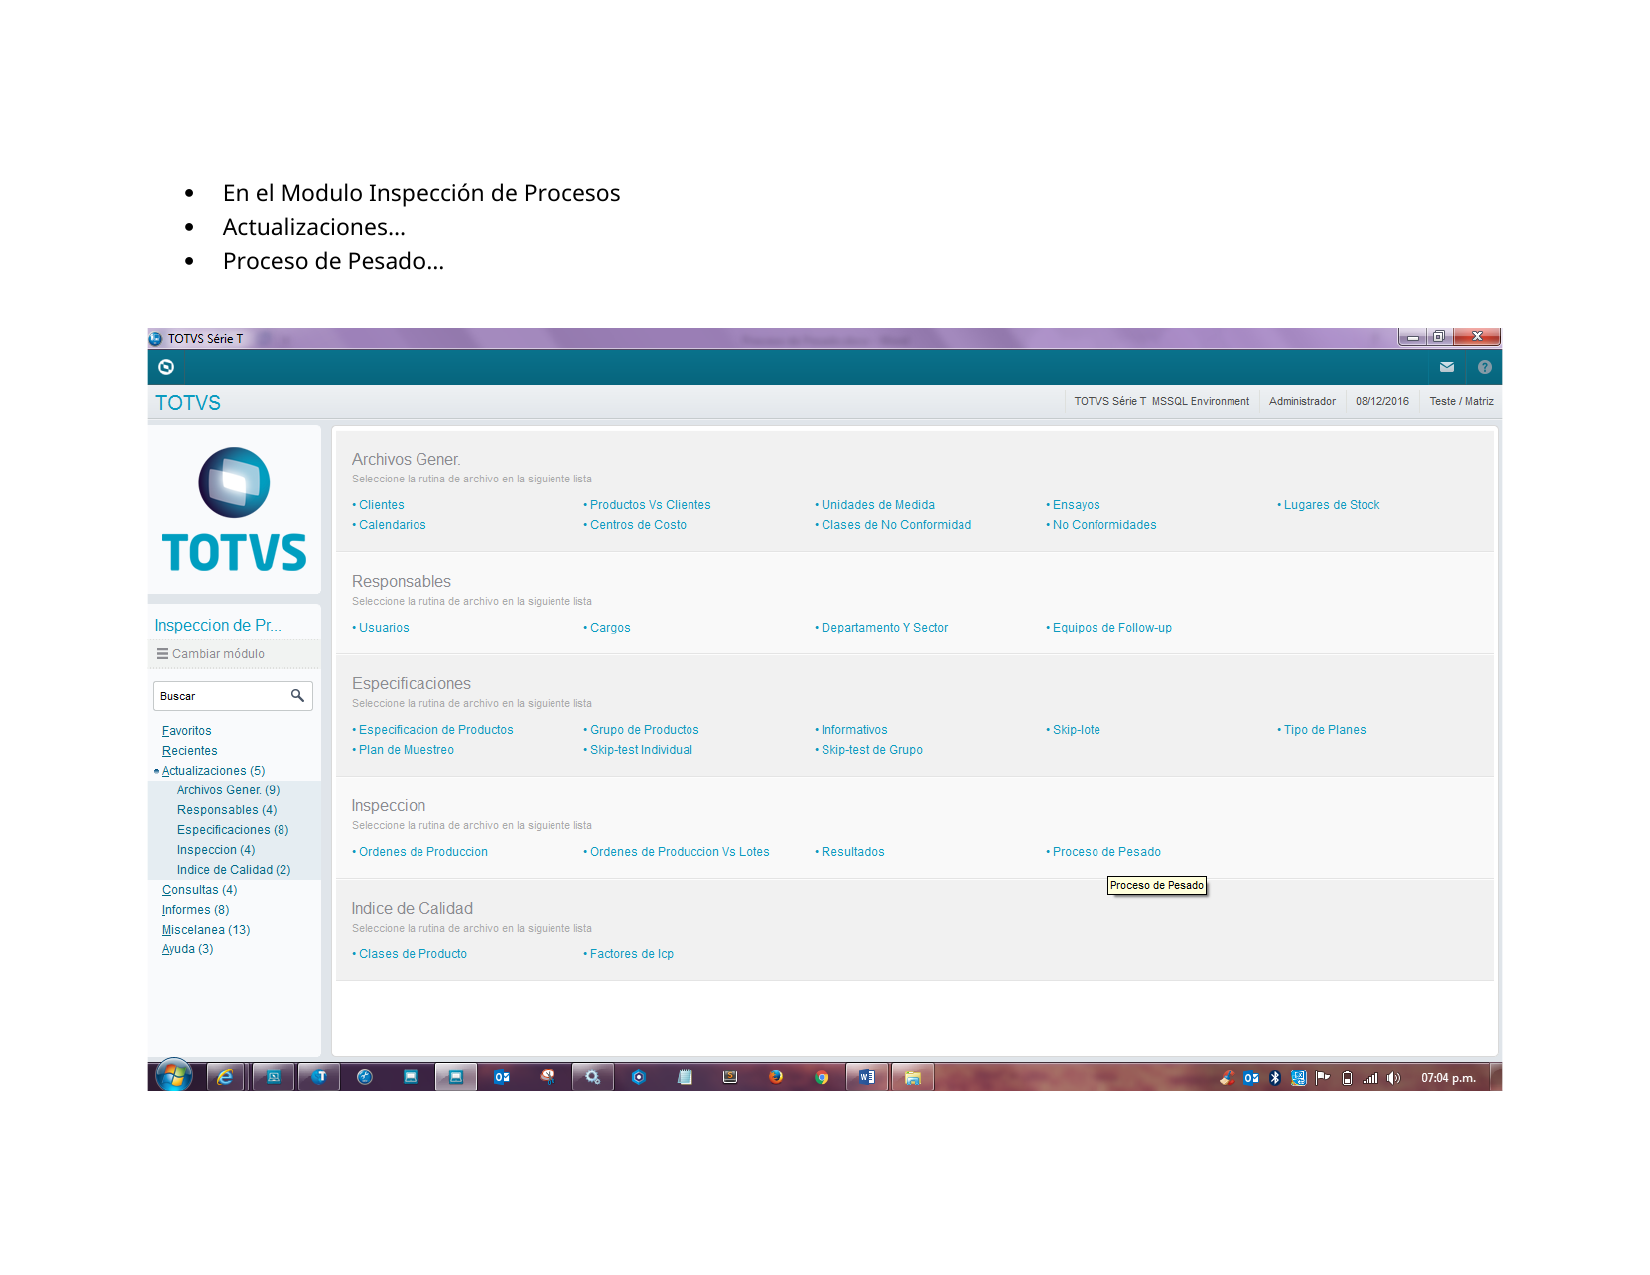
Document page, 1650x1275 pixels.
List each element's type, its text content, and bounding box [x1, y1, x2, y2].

picture [1441, 363, 1453, 371]
picture [147, 385, 1503, 1091]
picture [159, 360, 173, 374]
list En el Modulo Inspección de Procesos [185, 177, 1502, 208]
list Actualizaciones… [185, 211, 1502, 242]
list Proceso de Pesado… [185, 245, 1502, 276]
picture [147, 328, 1503, 349]
picture [1479, 361, 1491, 373]
